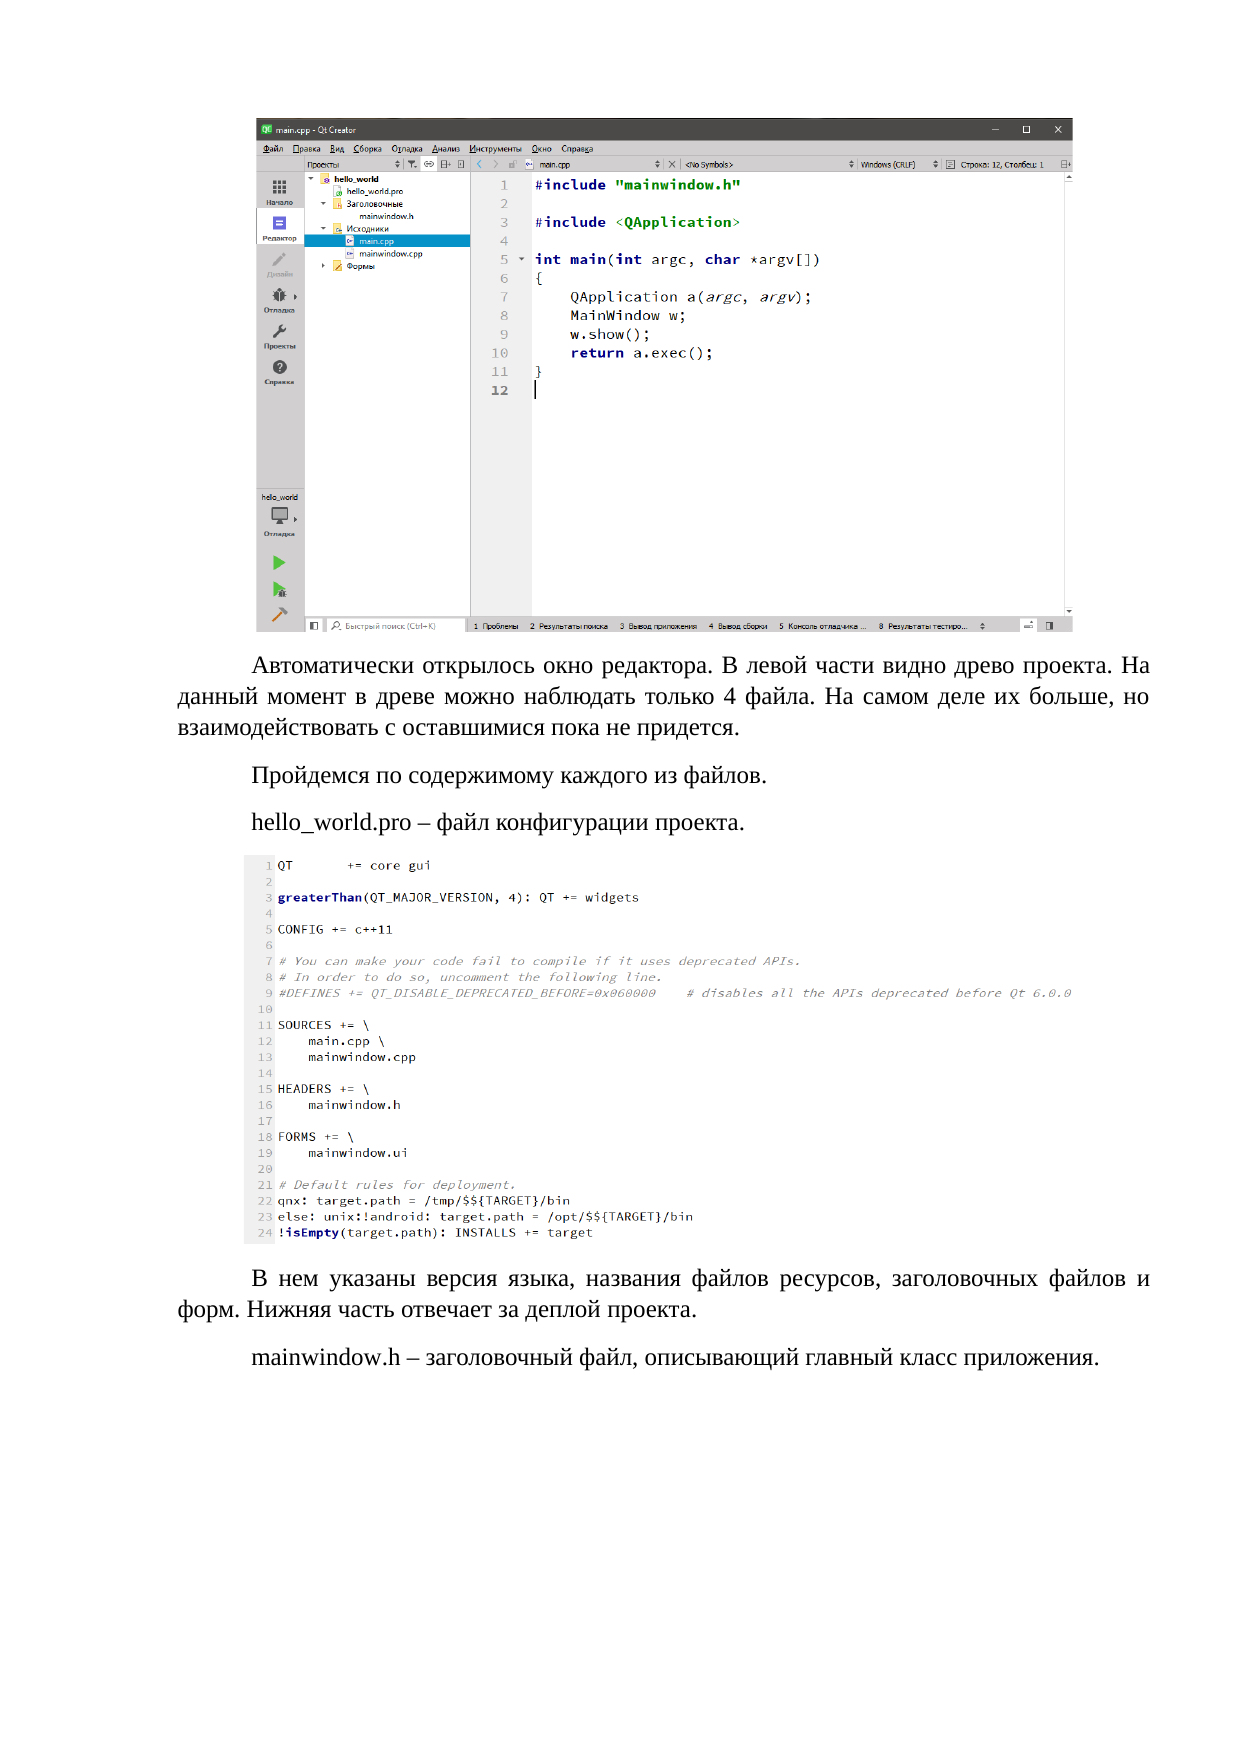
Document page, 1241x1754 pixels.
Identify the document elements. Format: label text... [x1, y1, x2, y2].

picture [243, 855, 1085, 1244]
text Автоматически открылось окно редактора. В левой части видно древо проекта. На данный момент в древе можно наблюдать только 4 файла. На самом деле их больше, но взаимодействовать с оставшимися пока не придется. [177, 650, 1152, 741]
text mainwindow.h – заголовочный файл, описывающий главный класс приложения. [177, 1342, 1152, 1370]
text hello_world.pro – файл конфигурации проекта. [177, 807, 1152, 836]
text В нем указаны версия языка, названия файлов ресурсов, заголовочных файлов и форм. Нижняя часть отвечает за деплой проекта. [177, 1263, 1152, 1323]
text Пройдемся по содержимому каждого из файлов. [177, 760, 1152, 788]
picture [256, 118, 1073, 632]
